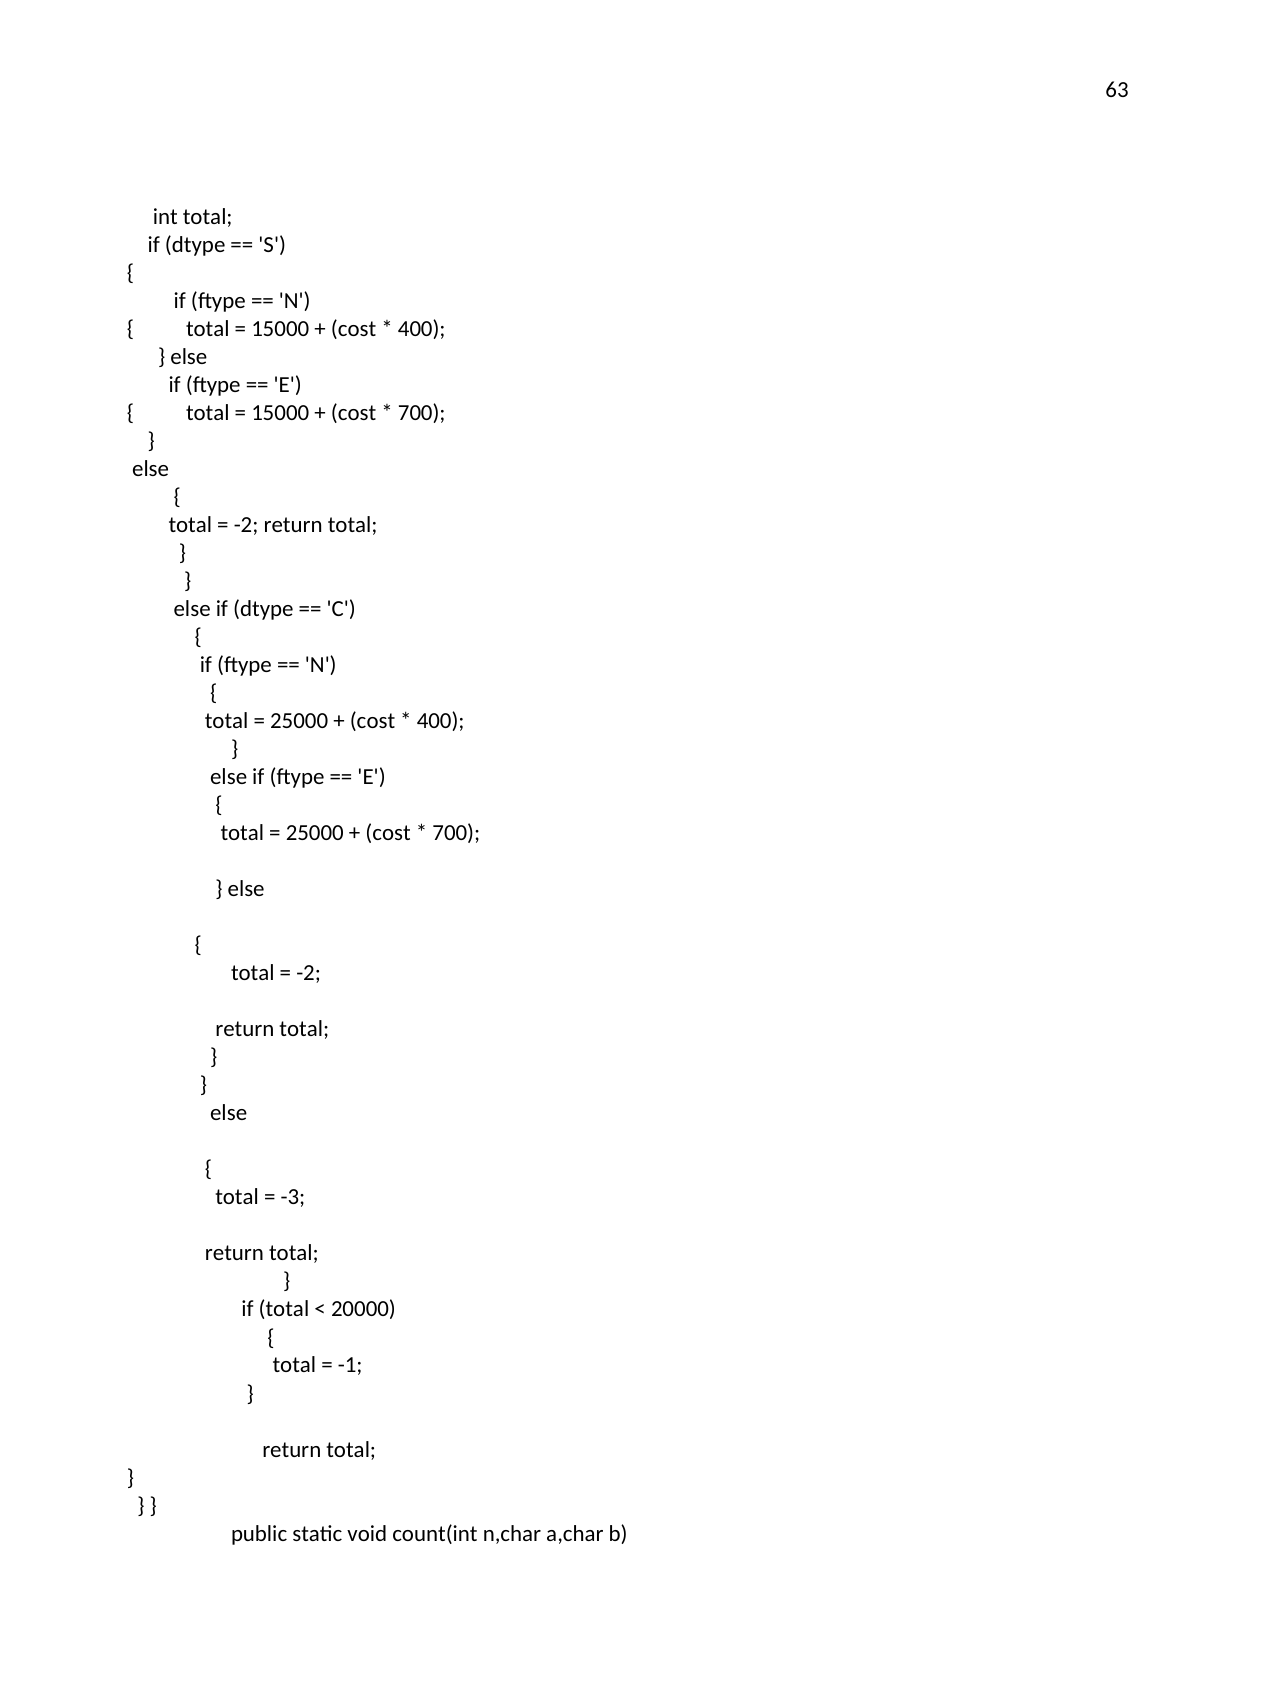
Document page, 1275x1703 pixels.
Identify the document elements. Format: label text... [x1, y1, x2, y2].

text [127, 1323, 1128, 1547]
text int total; if (dtype == 'S') { if (ftype == 'N') { total = 15000 + (cost * 400); } else if (ftype == 'E') { total = 15000 + (cost * 700); } else { total = -2; return total; } } else if (dtype == 'C') { if (ftype == 'N') { total = 25000 + (cost * 400); } else if (ftype == 'E') { total = 25000 + (cost * 700); } else { total = -2; return total; } } else { total = -3; return total; } if (total < 20000) [127, 202, 1128, 1323]
